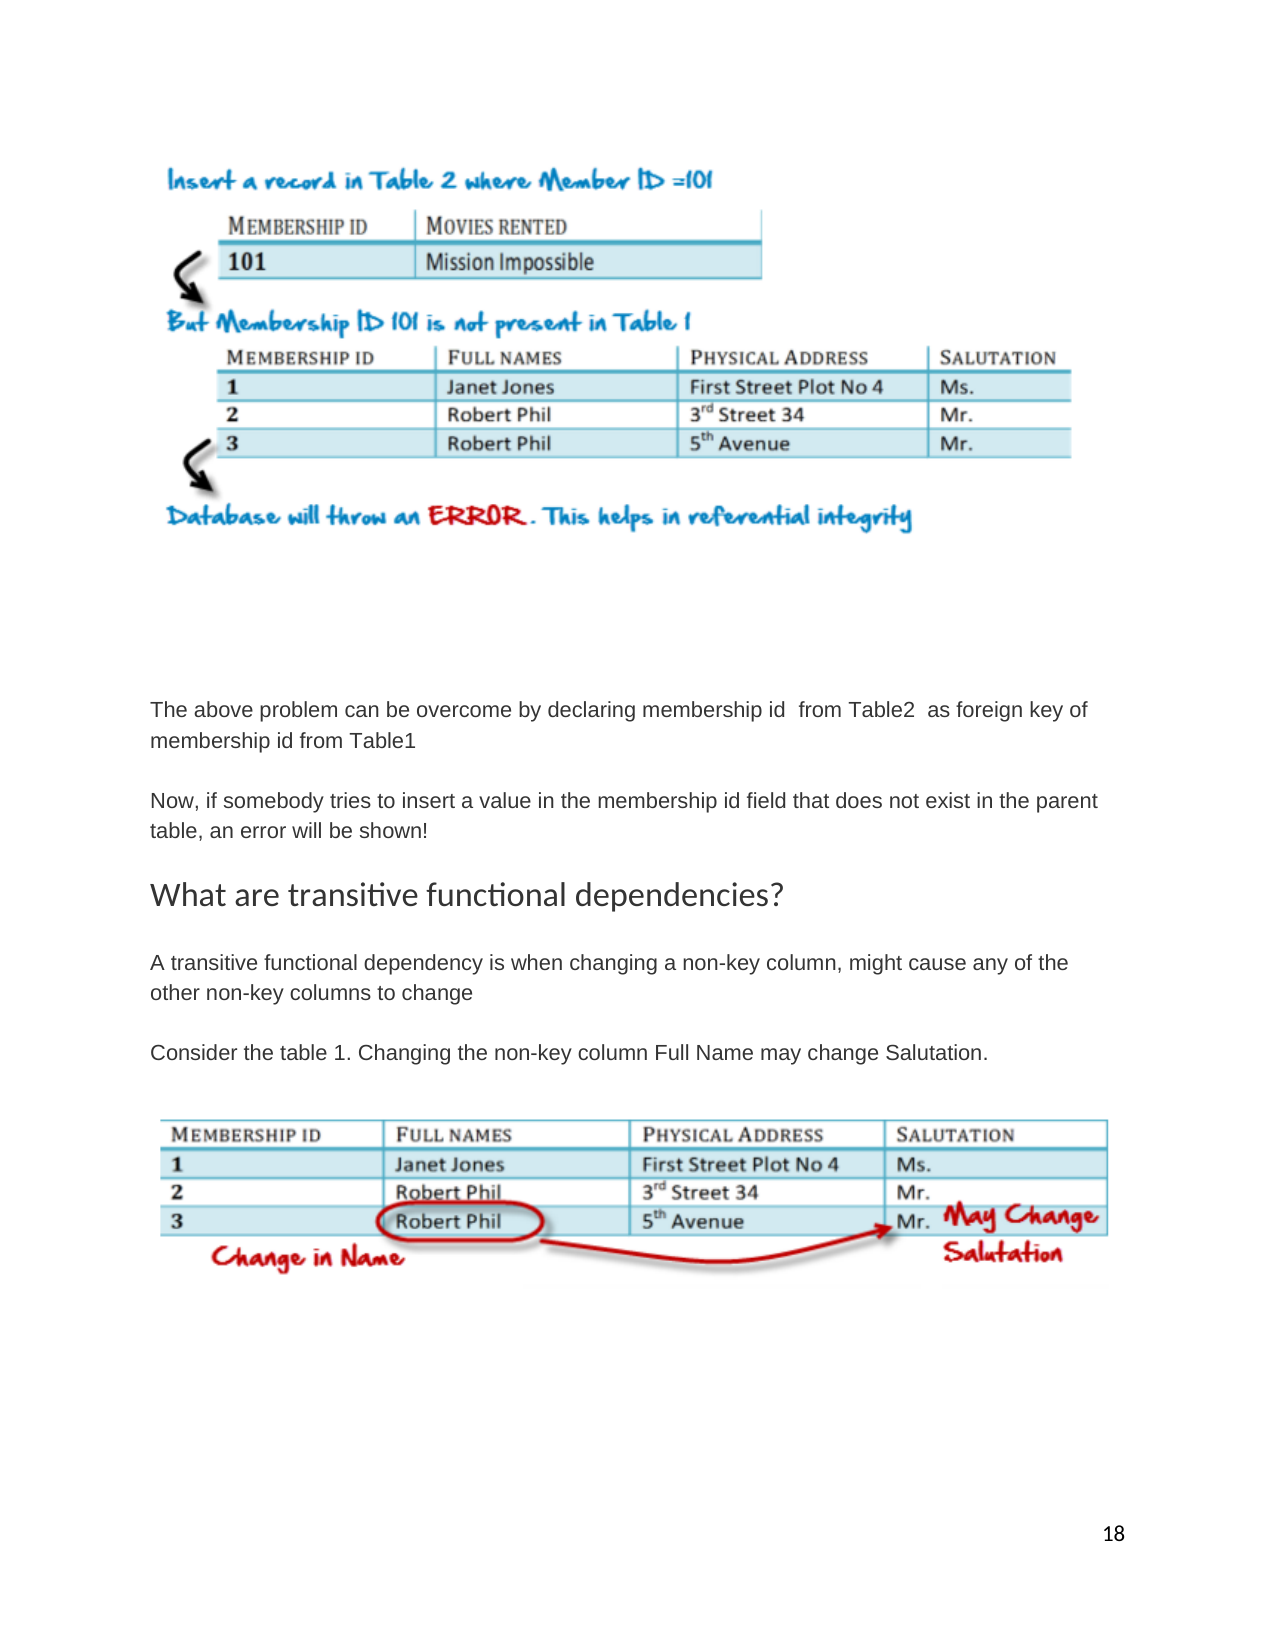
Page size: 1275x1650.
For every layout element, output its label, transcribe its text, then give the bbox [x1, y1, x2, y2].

text Consider the table 1. Changing the non-key column Full Name may change Salutation. [150, 1034, 1125, 1065]
picture [150, 1094, 1125, 1302]
subtitle What are transitive functional dependencies? [150, 873, 1125, 915]
text Now, if somebody tries to insert a value in the membership id field that does not exist in the parent table, an error will be shown! [150, 782, 1125, 843]
picture [150, 150, 1125, 583]
text A transitive functional dependency is when changing a non-key column, might cause any of the other non-key columns to change [150, 944, 1125, 1005]
text The above problem can be overcome by declaring membership id from Table2 as foreign key of membership id from Table1 [150, 691, 1125, 753]
